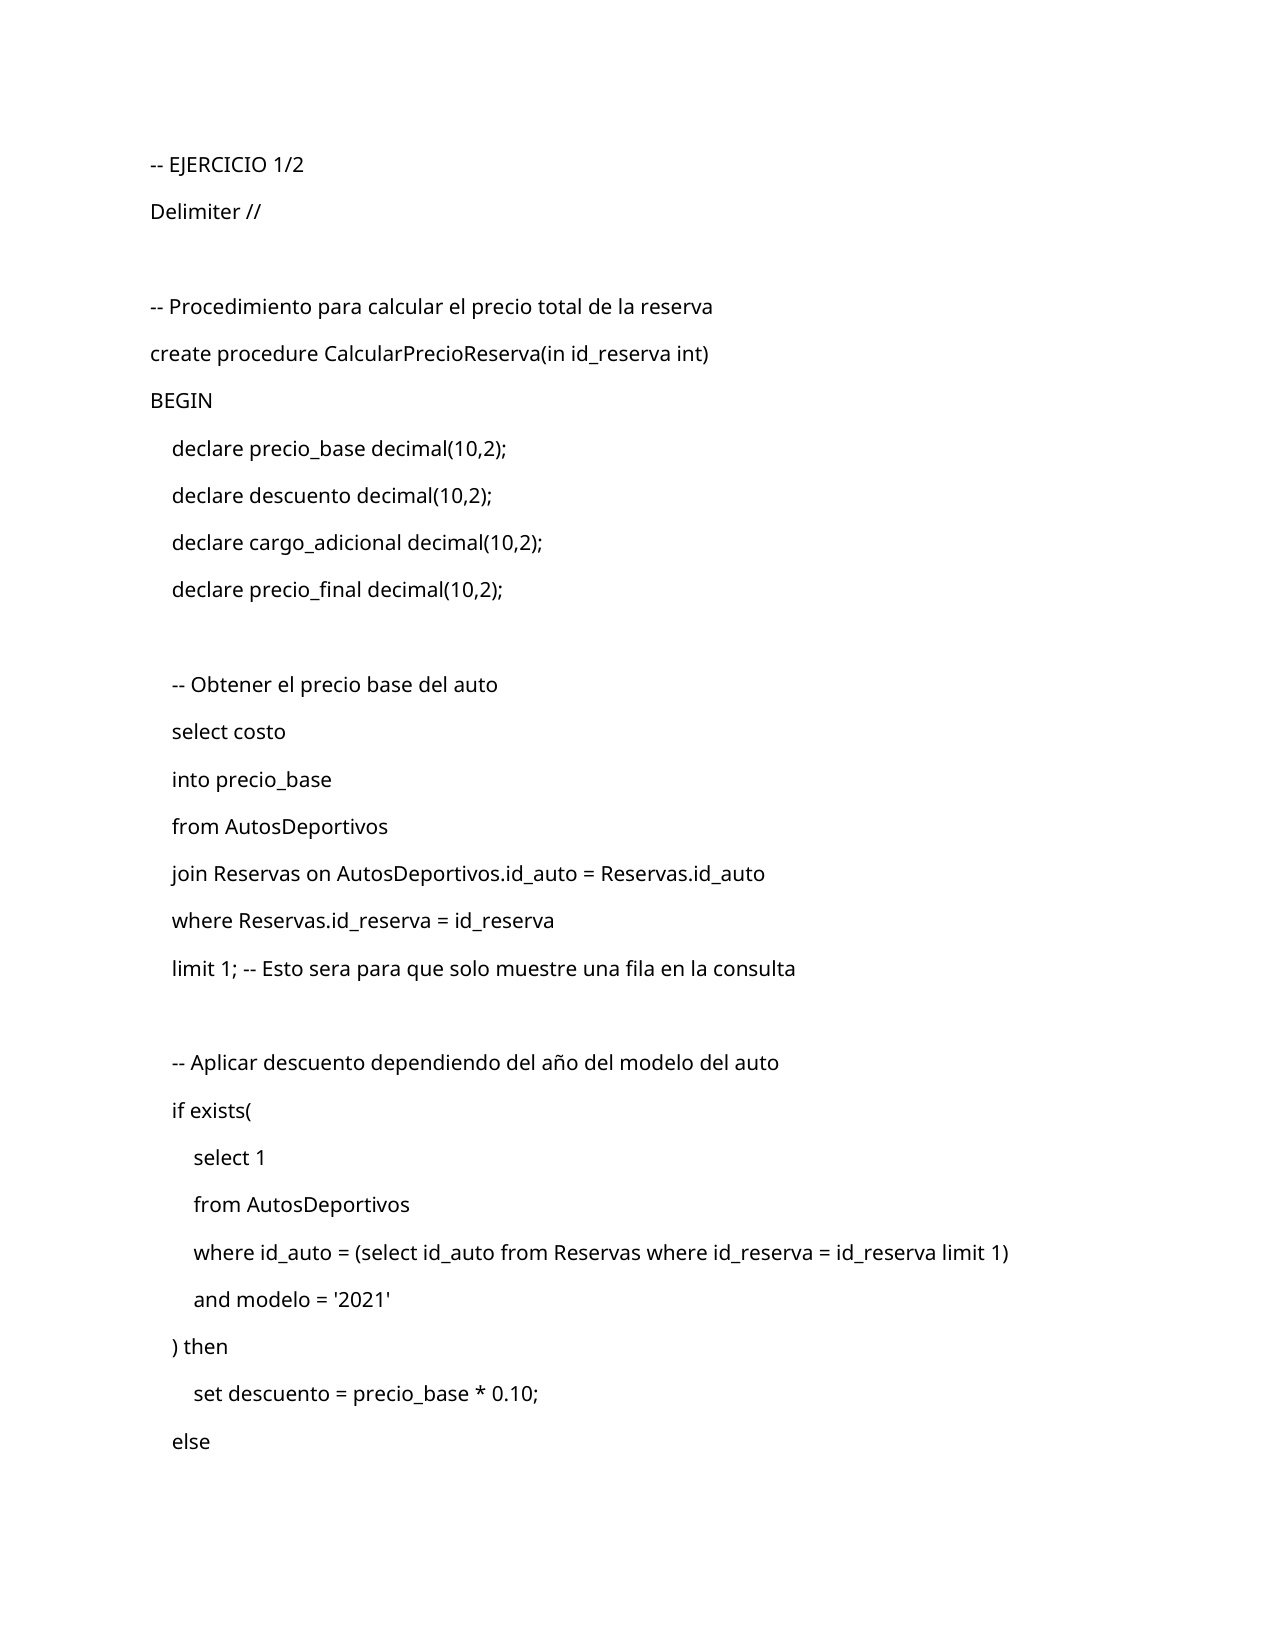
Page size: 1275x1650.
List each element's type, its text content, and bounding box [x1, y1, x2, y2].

text declare precio_base decimal(10,2); [150, 434, 1125, 462]
text -- EJERCICIO 1/2 [150, 150, 1125, 178]
text else [150, 1427, 1125, 1455]
text ) then [150, 1332, 1125, 1361]
text join Reservas on AutosDeportivos.id_auto = Reservas.id_auto [150, 859, 1125, 888]
text from AutosDeportivos [150, 1190, 1125, 1219]
text create procedure CalcularPrecioReserva(in id_reserva int) [150, 339, 1125, 368]
text limit 1; -- Esto sera para que solo muestre una fila en la consulta [150, 954, 1125, 982]
text select costo [150, 717, 1125, 746]
text Delimiter // [150, 197, 1125, 226]
text BEGIN [150, 386, 1125, 415]
text set descuento = precio_base * 0.10; [150, 1379, 1125, 1408]
text where Reservas.id_reserva = id_reserva [150, 907, 1125, 935]
text -- Obtener el precio base del auto [150, 670, 1125, 699]
text if exists( [150, 1096, 1125, 1124]
text declare descuento decimal(10,2); [150, 481, 1125, 509]
text select 1 [150, 1143, 1125, 1172]
text declare precio_final decimal(10,2); [150, 576, 1125, 604]
text declare cargo_adicional decimal(10,2); [150, 528, 1125, 557]
text and modelo = '2021' [150, 1285, 1125, 1313]
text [150, 1238, 1125, 1266]
text -- Aplicar descuento dependiendo del año del modelo del auto [150, 1048, 1125, 1077]
text into precio_base [150, 765, 1125, 793]
text from AutosDeportivos [150, 812, 1125, 841]
text -- Procedimiento para calcular el precio total de la reserva [150, 292, 1125, 320]
